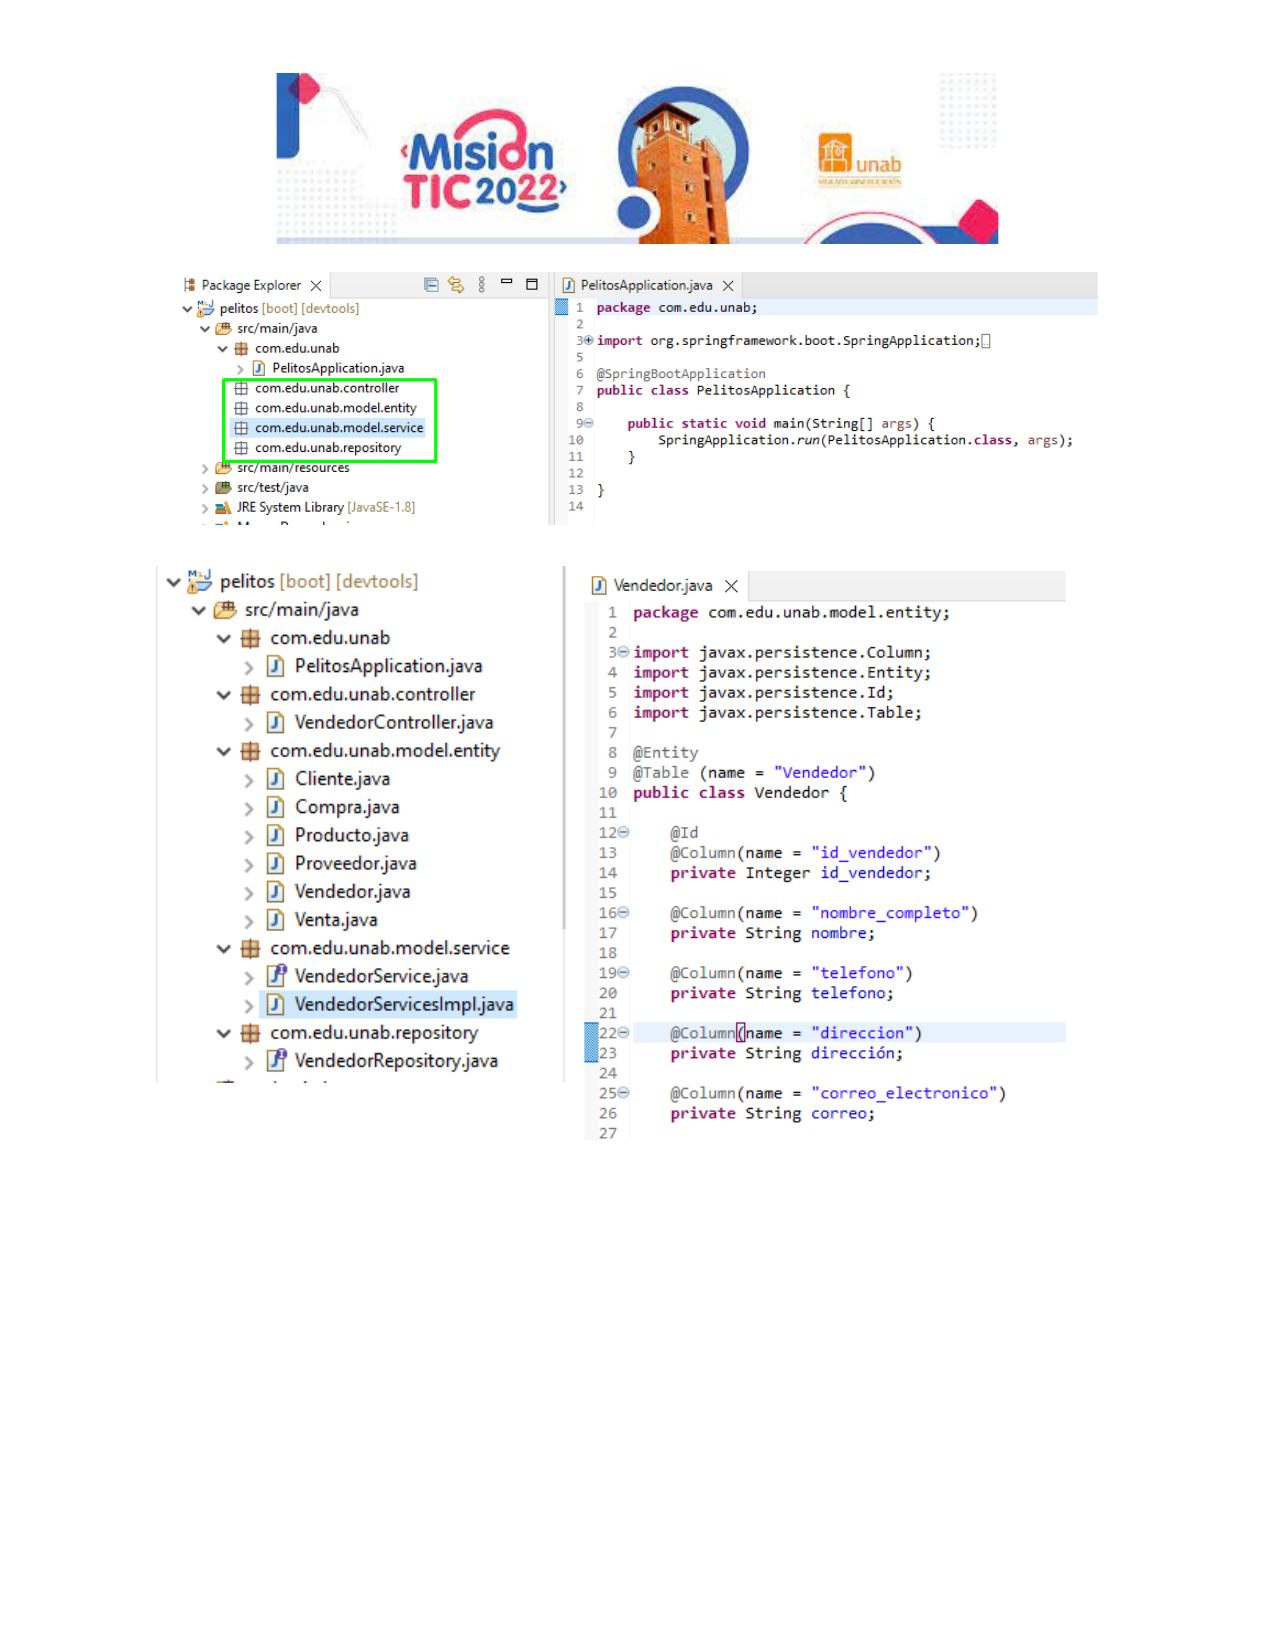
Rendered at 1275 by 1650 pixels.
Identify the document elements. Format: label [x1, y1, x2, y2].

picture [276, 73, 999, 244]
picture [156, 566, 566, 1083]
picture [177, 272, 1098, 525]
picture [584, 571, 1066, 1140]
